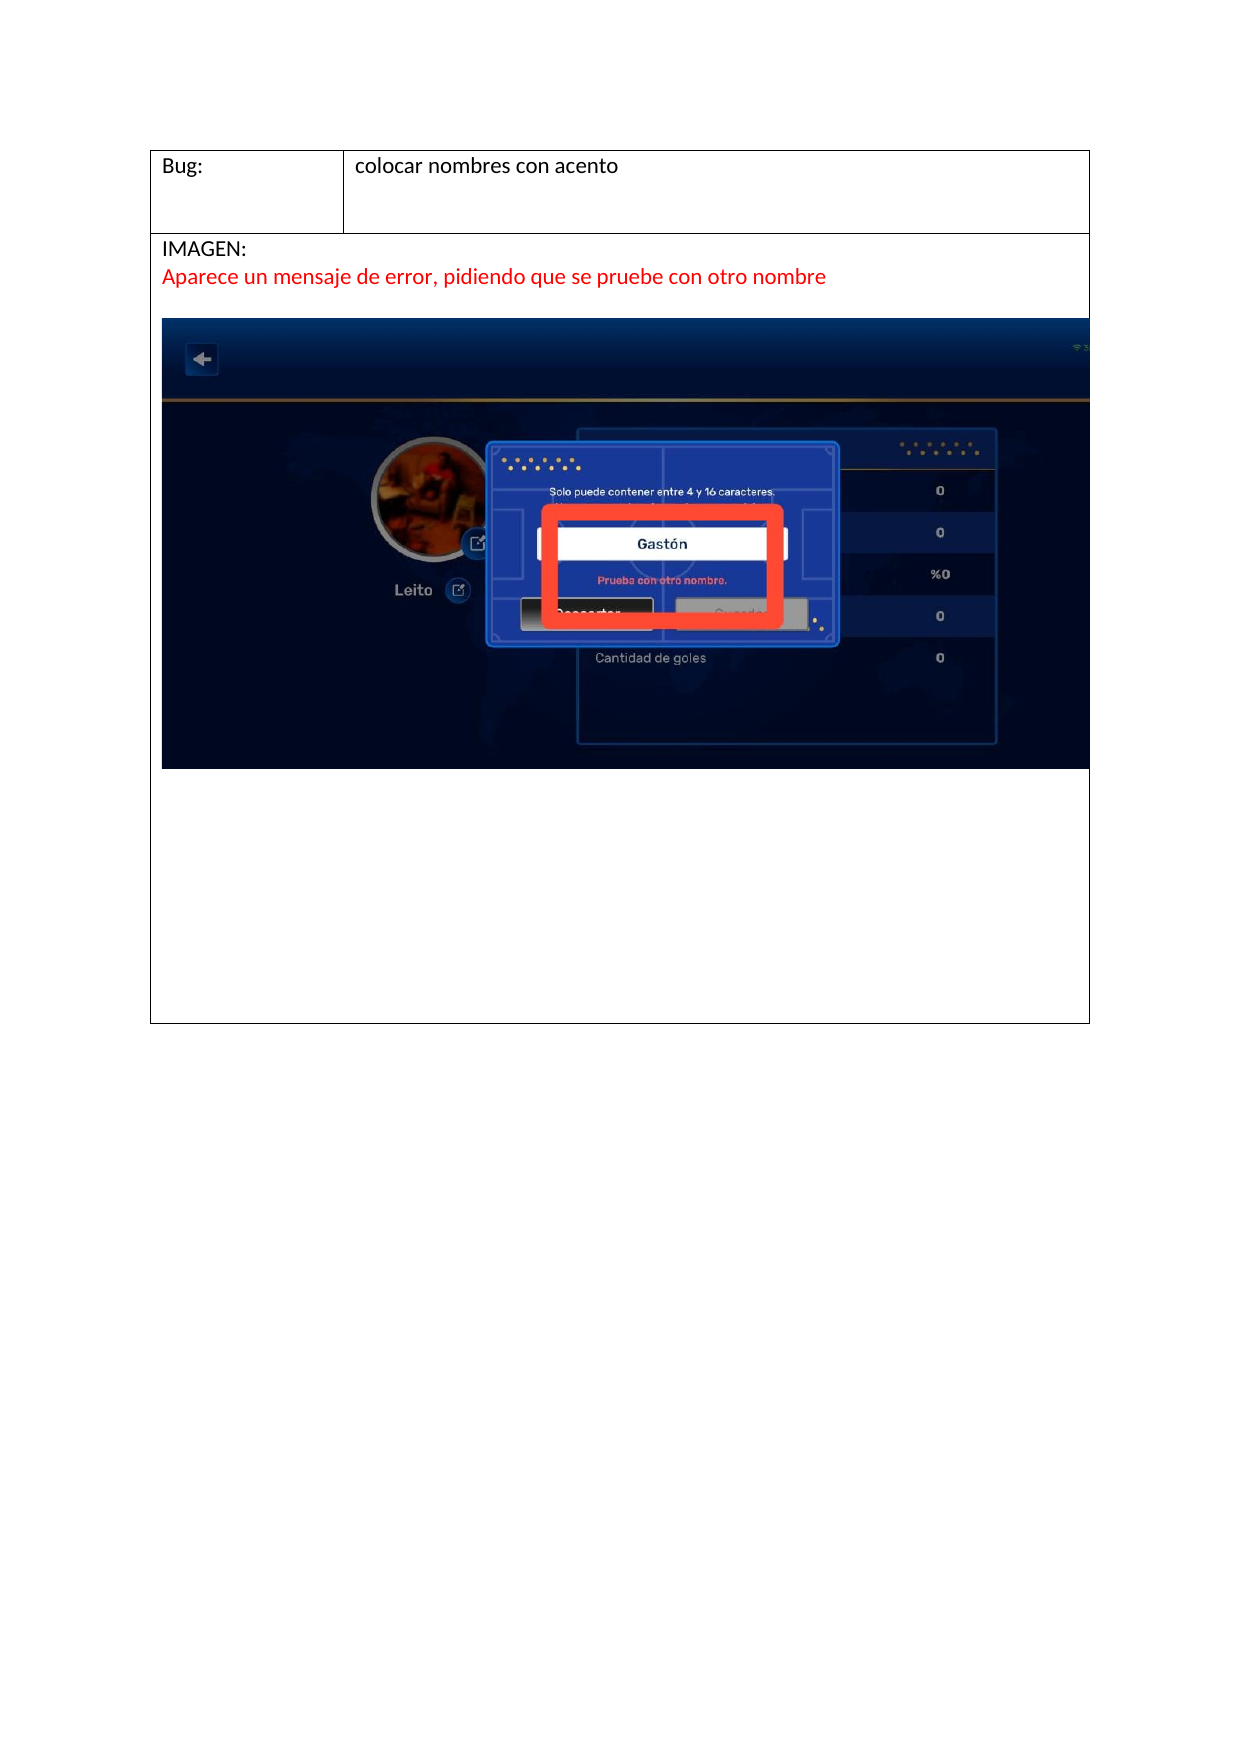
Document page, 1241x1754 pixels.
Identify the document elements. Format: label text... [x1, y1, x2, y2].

table_cell IMAGEN: Aparece un mensaje de error, pidiendo que se pruebe con otro nombre [151, 234, 1089, 1023]
picture [161, 318, 1090, 769]
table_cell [151, 151, 343, 233]
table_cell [344, 151, 1089, 233]
